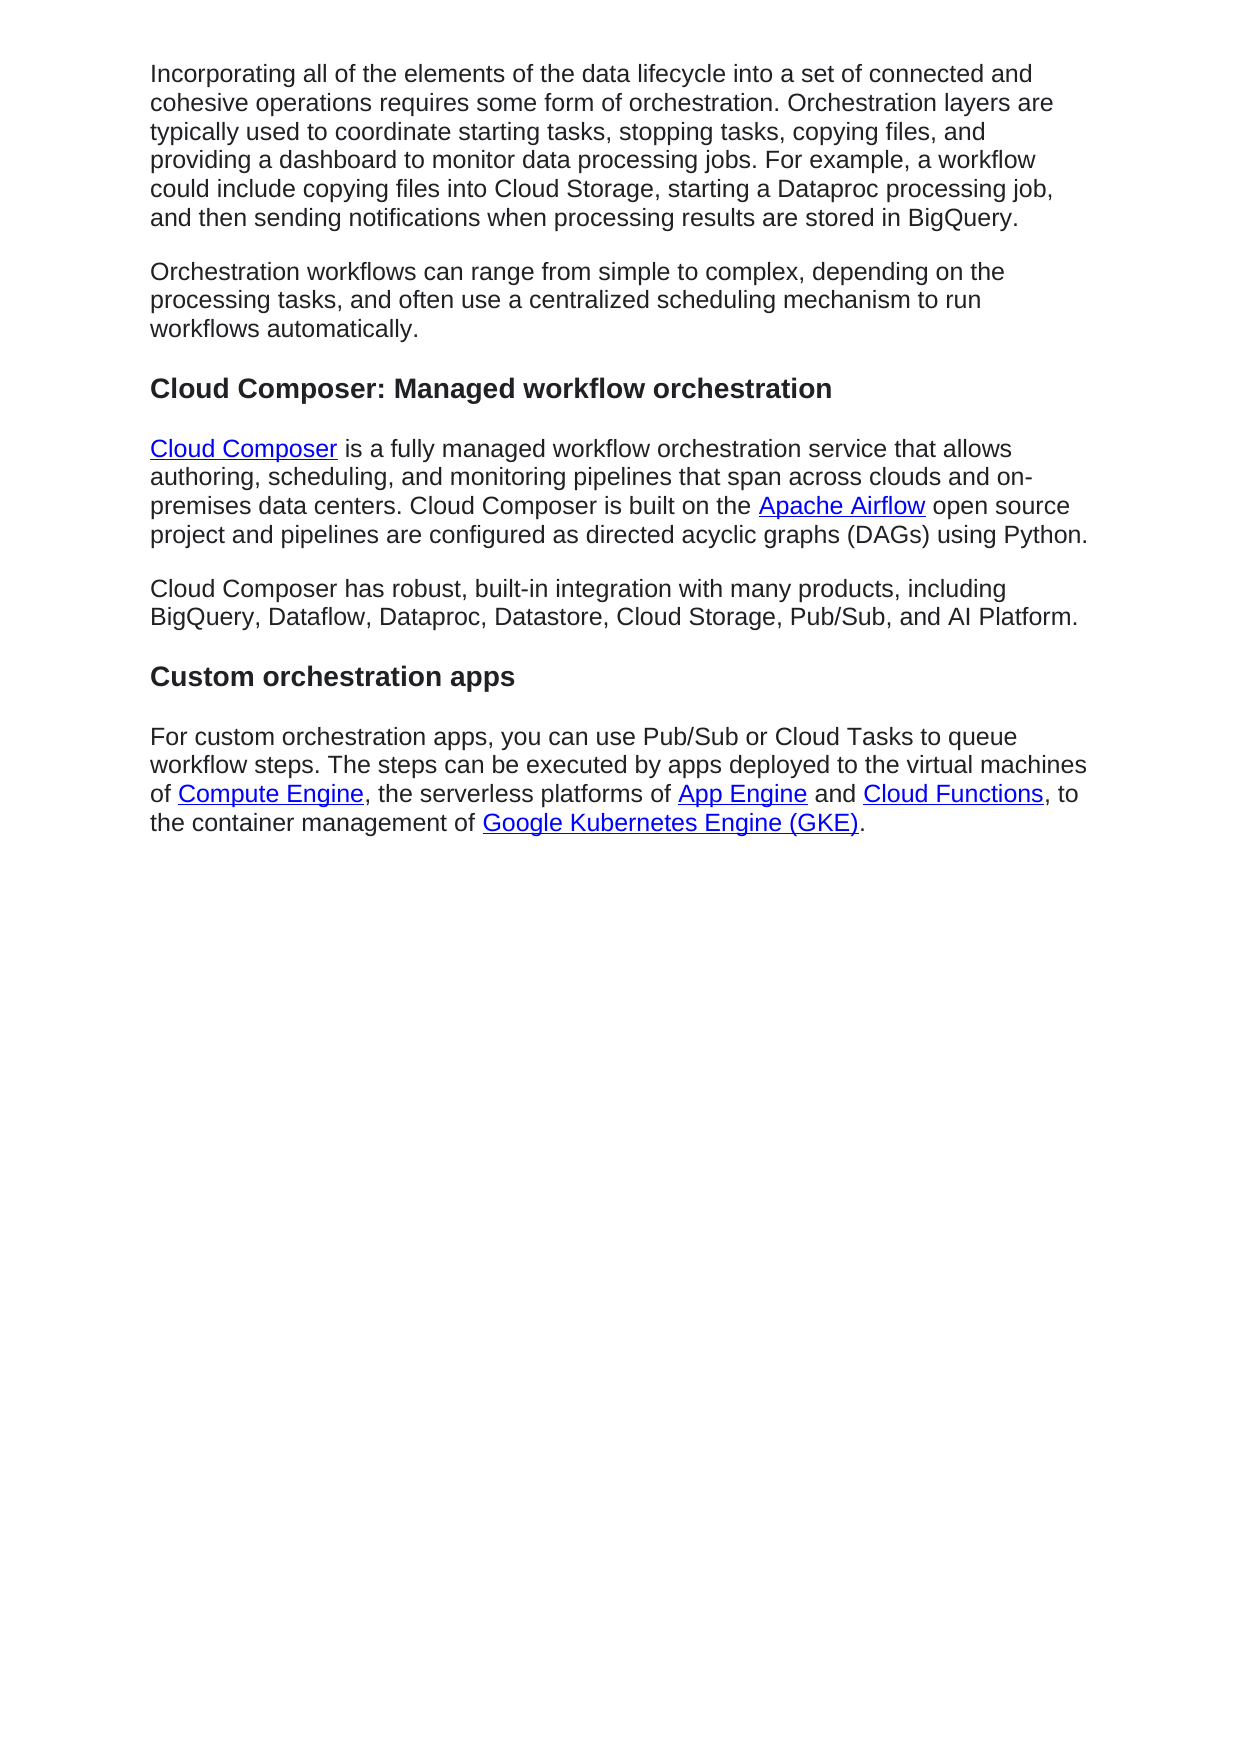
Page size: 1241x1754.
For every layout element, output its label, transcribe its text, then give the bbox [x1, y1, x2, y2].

text Cloud Composer is a fully managed workflow orchestration service that allows authoring, scheduling, and monitoring pipelines that span across clouds and on-premises data centers. Cloud Composer is built on the Apache Airflow open source project and pipelines are configured as directed acyclic graphs (DAGs) using Python. [150, 433, 1090, 548]
text Orchestration workflows can range from simple to complex, depending on the processing tasks, and often use a centralized scheduling mechanism to run workflows automatically. [150, 257, 1090, 343]
text Cloud Composer has robust, built-in integration with many products, including BigQuery, Dataflow, Dataproc, Datastore, Cloud Storage, Pub/Sub, and AI Platform. [150, 573, 1090, 631]
text Cloud Composer: Managed workflow orchestration [150, 372, 1153, 404]
text Custom orchestration apps [150, 660, 1153, 693]
text Incorporating all of the elements of the data lifecycle into a set of connected and cohesive operations requires some form of orchestration. Orchestration layers are typically used to coordinate starting tasks, stopping tasks, copying files, and providing a dashboard to monitor data processing jobs. For example, a workflow could include copying files into Cloud Storage, starting a Dataproc processing job, and then sending notifications when processing results are stored in BigQuery. [150, 59, 1090, 232]
text For custom orchestration apps, you can use Pub/Sub or Cloud Tasks to queue workflow steps. The steps can be executed by apps deployed to the virtual machines of Compute Engine, the serverless platforms of App Engine and Cloud Functions, to the container management of Google Kubernetes Engine (GKE). [150, 722, 1090, 837]
